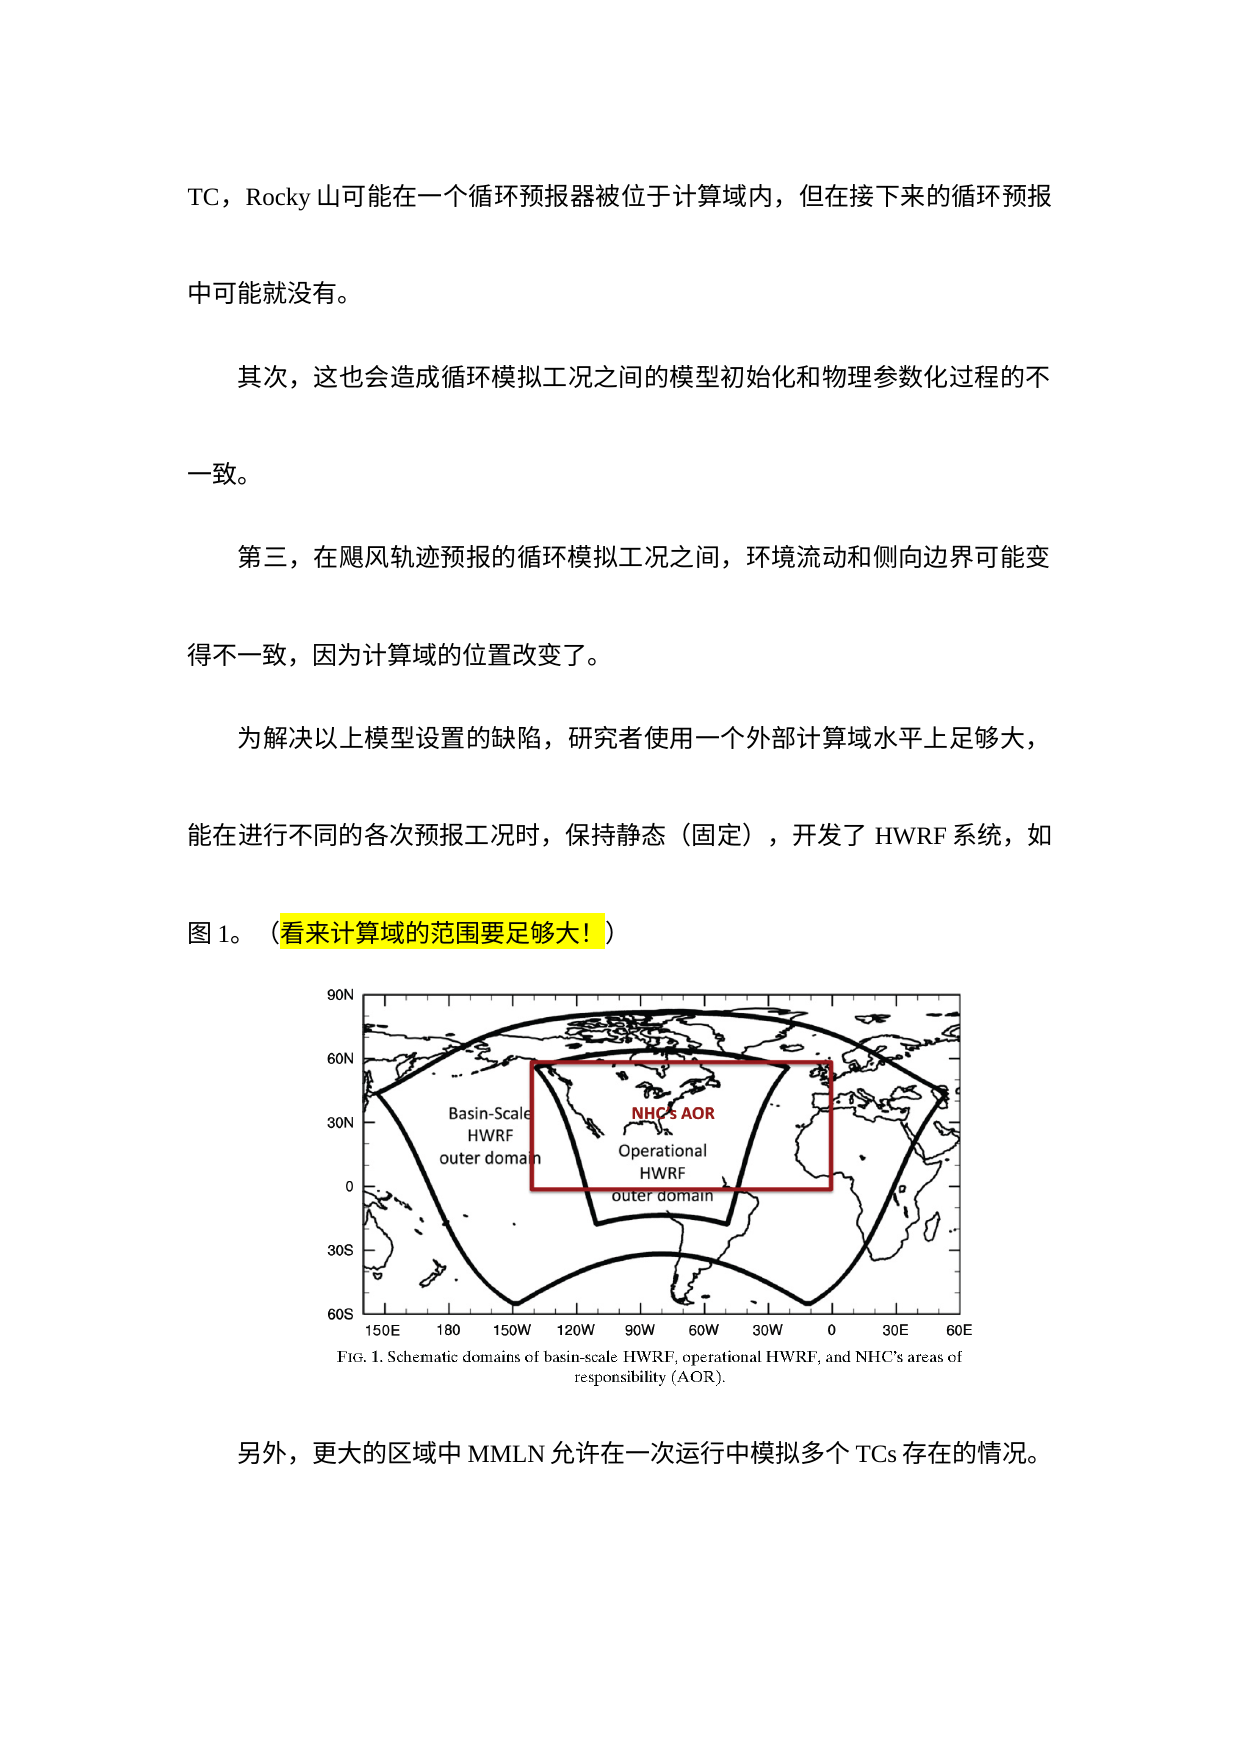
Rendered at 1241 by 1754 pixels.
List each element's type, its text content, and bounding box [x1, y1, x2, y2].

text 为解决以上模型设置的缺陷，研究者使用一个外部计算域水平上足够大，能在进行不同的各次预报工况时，保持静态（固定），开发了HWRF系统，如图1。（看来计算域的范围要足够大！） [187, 704, 1053, 964]
text 另外，更大的区域中MMLN允许在一次运行中模拟多个TCs存在的情况。 [187, 1419, 1053, 1484]
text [187, 162, 1053, 324]
text 第三，在飓风轨迹预报的循环模拟工况之间，环境流动和侧向边界可能变得不一致，因为计算域的位置改变了。 [187, 523, 1053, 686]
text 其次，这也会造成循环模拟工况之间的模型初始化和物理参数化过程的不一致。 [187, 343, 1053, 505]
